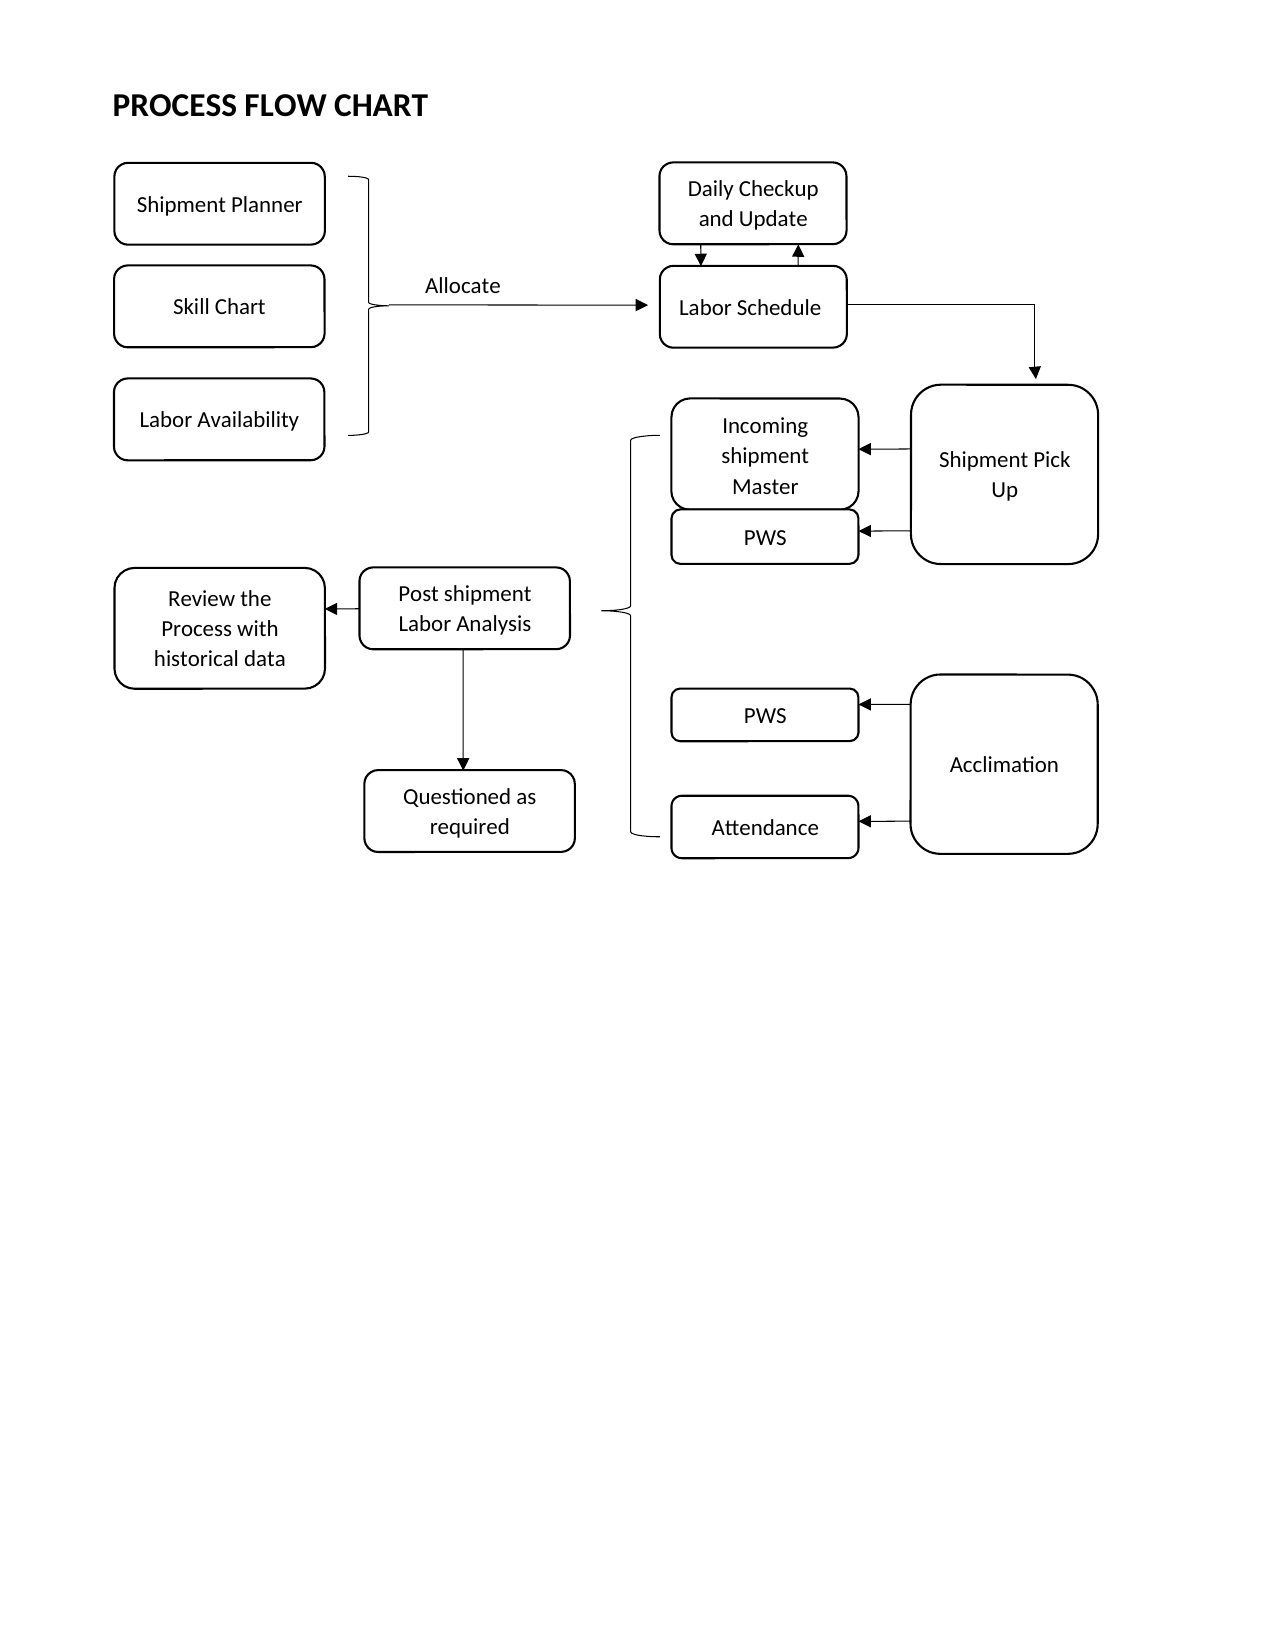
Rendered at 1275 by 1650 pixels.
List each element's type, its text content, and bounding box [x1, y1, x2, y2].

text PROCESS FLOW CHART [112, 84, 1125, 125]
